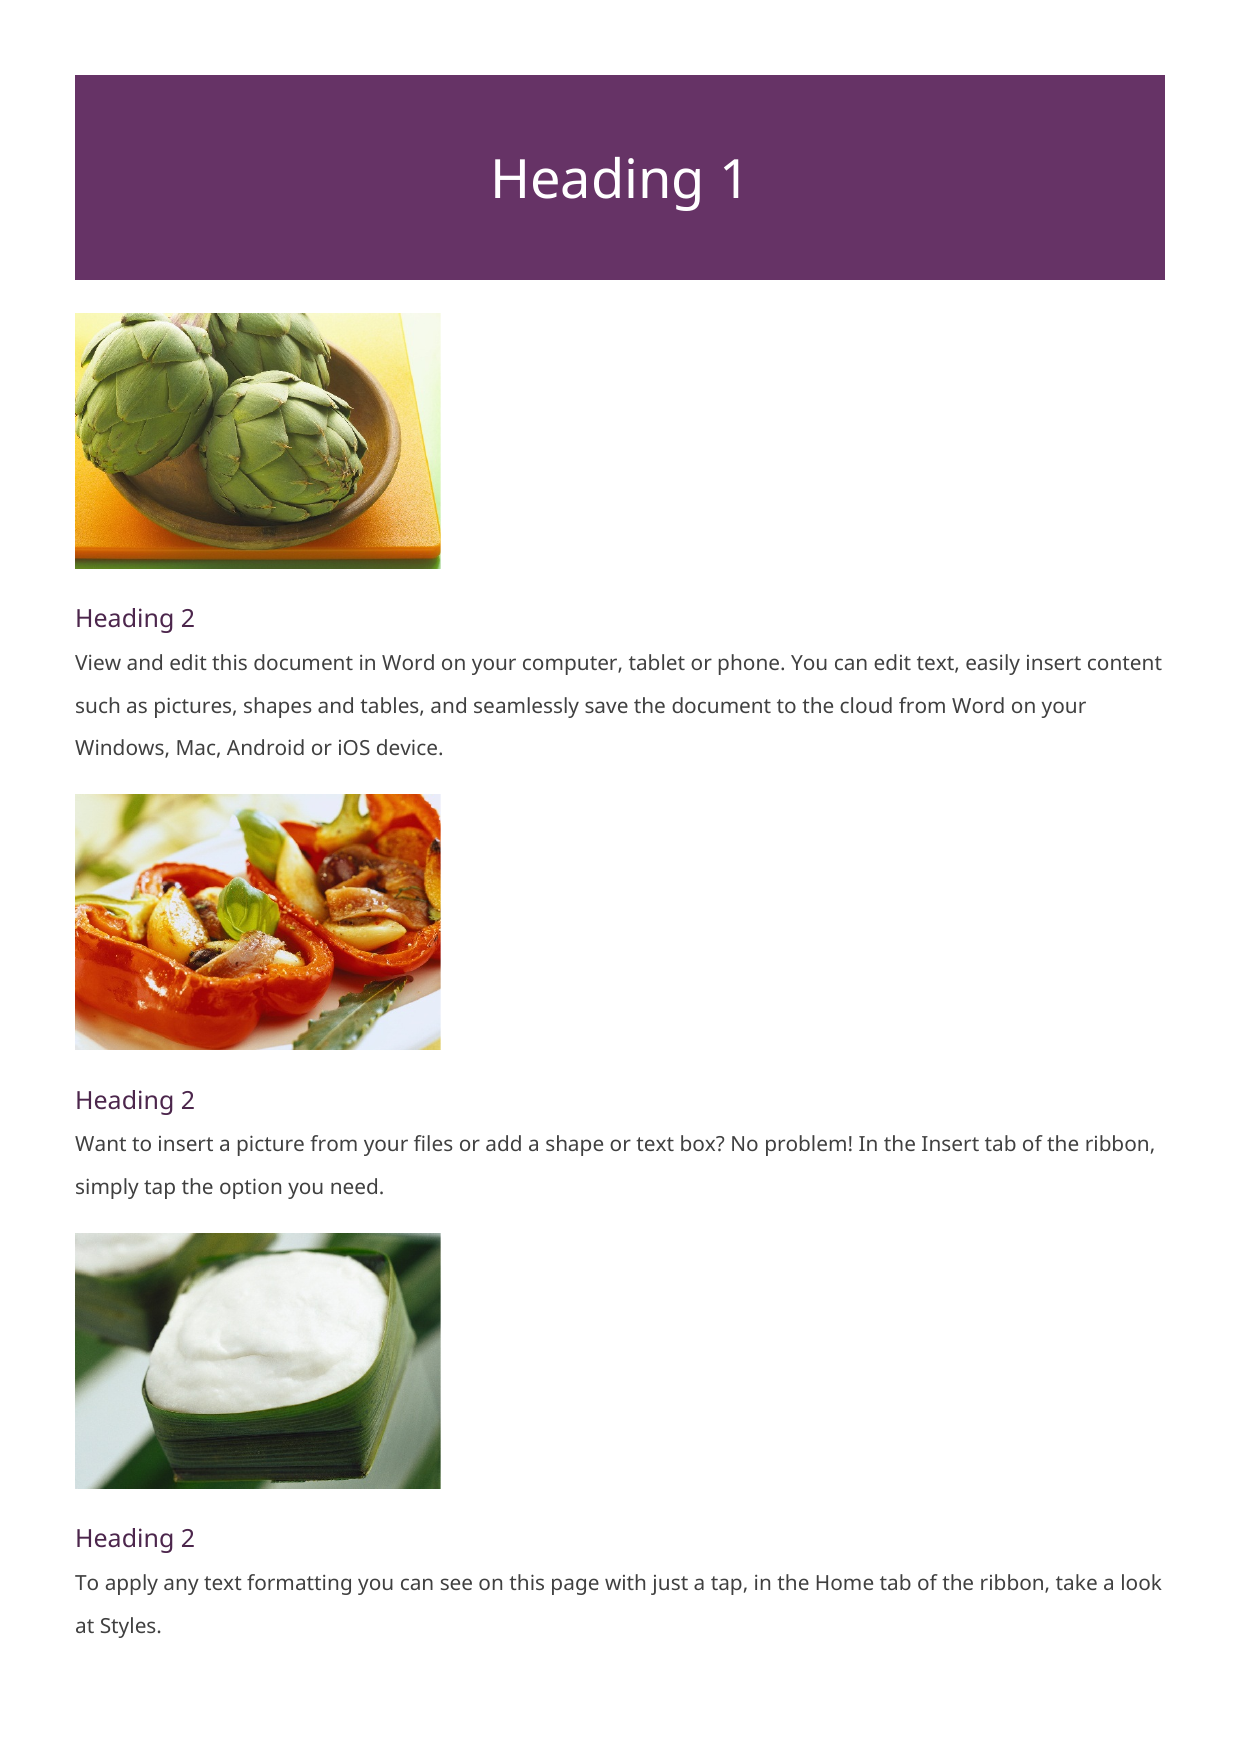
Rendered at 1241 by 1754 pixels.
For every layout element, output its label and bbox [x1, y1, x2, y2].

picture [75, 313, 441, 569]
picture [75, 1233, 441, 1489]
picture [75, 794, 441, 1050]
